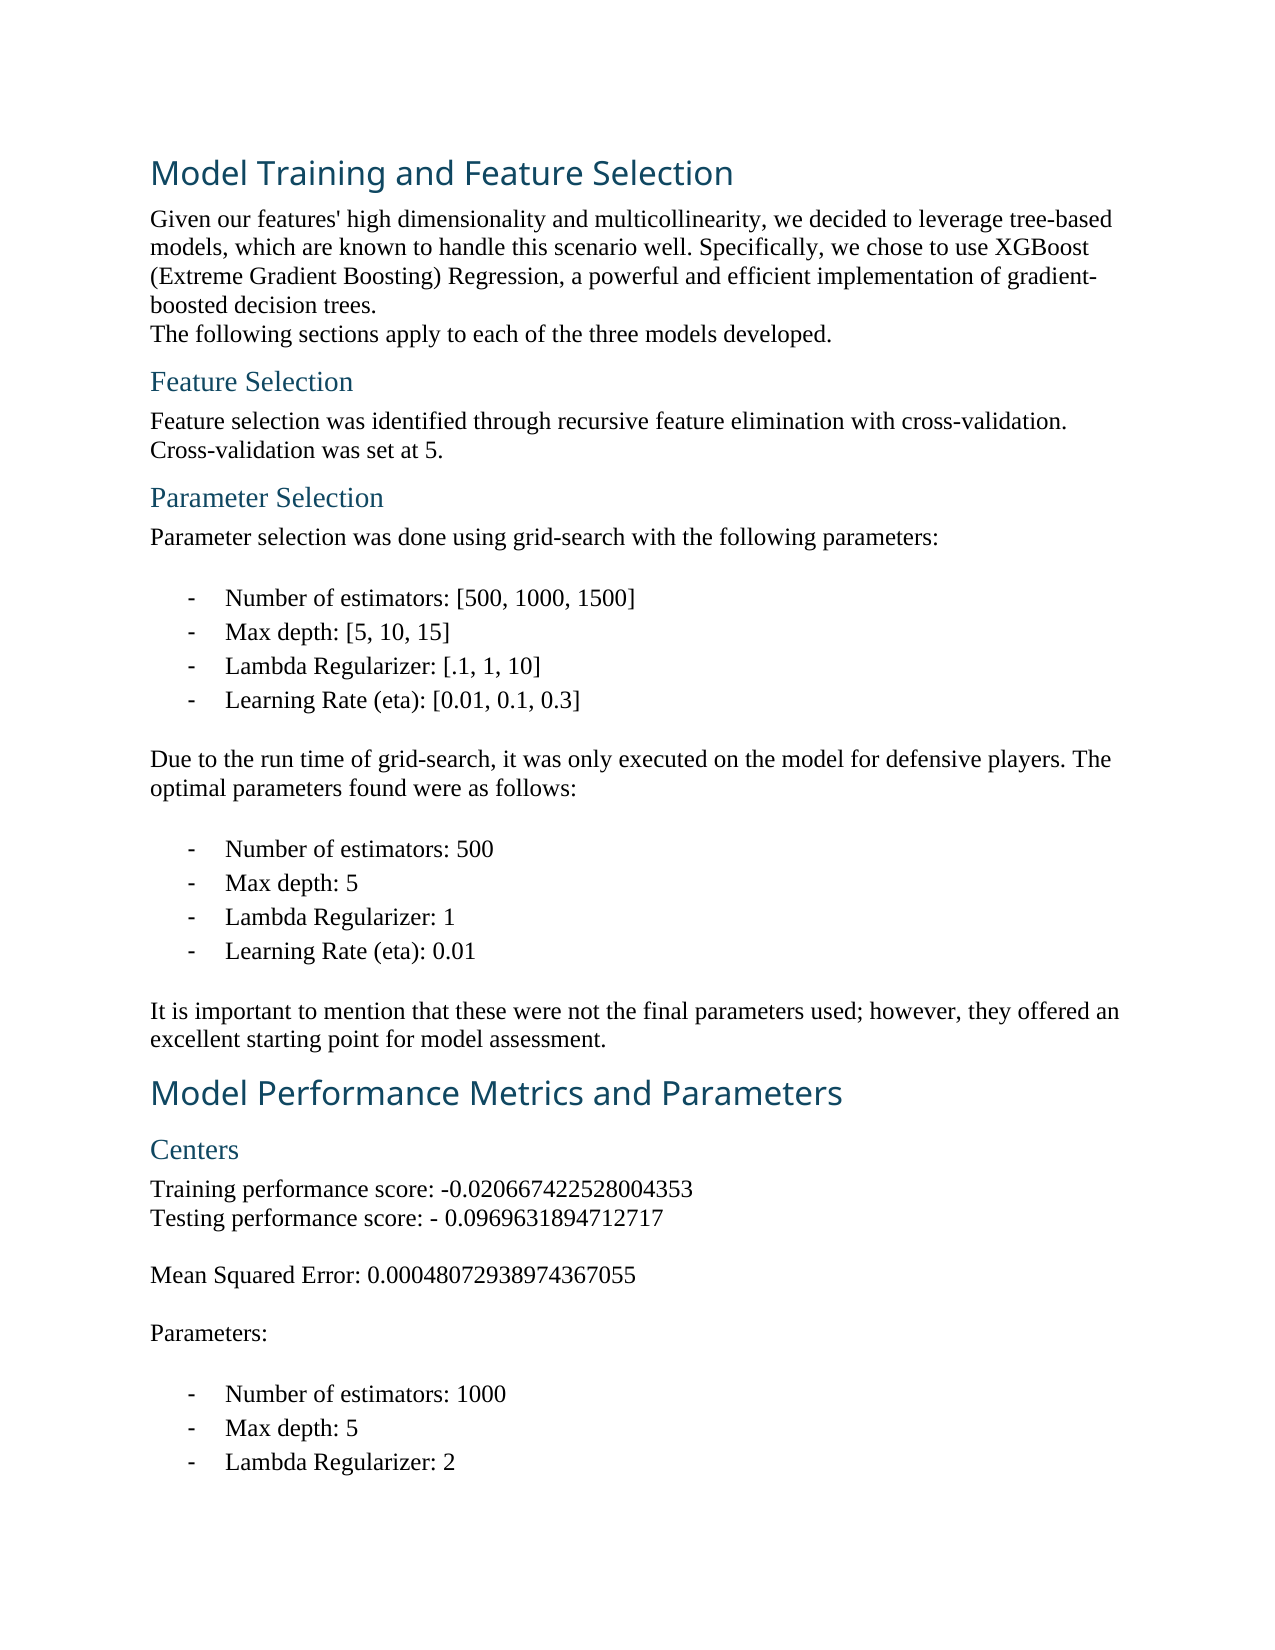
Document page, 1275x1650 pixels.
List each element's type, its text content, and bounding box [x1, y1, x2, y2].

text Feature selection was identified through recursive feature elimination with cross-validation. Cross-validation was set at 5. [150, 406, 1125, 463]
subtitle Parameter Selection [150, 480, 1125, 514]
text Parameters: [150, 1318, 1125, 1346]
subtitle Model Training and Feature Selection [150, 150, 1125, 195]
text Mean Squared Error: 0.00048072938974367055 [150, 1260, 1125, 1289]
text It is important to mention that these were not the final parameters used; however, they offered an excellent starting point for model assessment. [150, 996, 1125, 1053]
subtitle Centers [150, 1132, 1125, 1166]
list Lambda Regularizer: [.1, 1, 10] [187, 648, 1125, 682]
text The following sections apply to each of the three models developed. [150, 319, 1125, 347]
subtitle Model Performance Metrics and Parameters [150, 1070, 1125, 1115]
list Lambda Regularizer: 2 [187, 1443, 1125, 1477]
text Due to the run time of grid-search, it was only executed on the model for defensive players. The optimal parameters found were as follows: [150, 744, 1125, 802]
list Number of estimators: [500, 1000, 1500] [187, 579, 1125, 614]
list Max depth: 5 [187, 865, 1125, 899]
subtitle Feature Selection [150, 364, 1125, 398]
text Training performance score: -0.020667422528004353 [150, 1174, 1125, 1203]
list Lambda Regularizer: 1 [187, 899, 1125, 933]
list Learning Rate (eta): 0.01 [187, 933, 1125, 967]
text Parameter selection was done using grid-search with the following parameters: [150, 522, 1125, 551]
list Learning Rate (eta): [0.01, 0.1, 0.3] [187, 682, 1125, 716]
list Number of estimators: 1000 [187, 1375, 1125, 1409]
list Max depth: [5, 10, 15] [187, 614, 1125, 648]
list Number of estimators: 500 [187, 831, 1125, 865]
list Max depth: 5 [187, 1409, 1125, 1443]
text Given our features' high dimensionality and multicollinearity, we decided to leverage tree-based models, which are known to handle this scenario well. Specifically, we chose to use XGBoost (Extreme Gradient Boosting) Regression, a powerful and efficient implementation of gradient-boosted decision trees. [150, 204, 1125, 319]
text Testing performance score: - 0.0969631894712717 [150, 1203, 1125, 1231]
